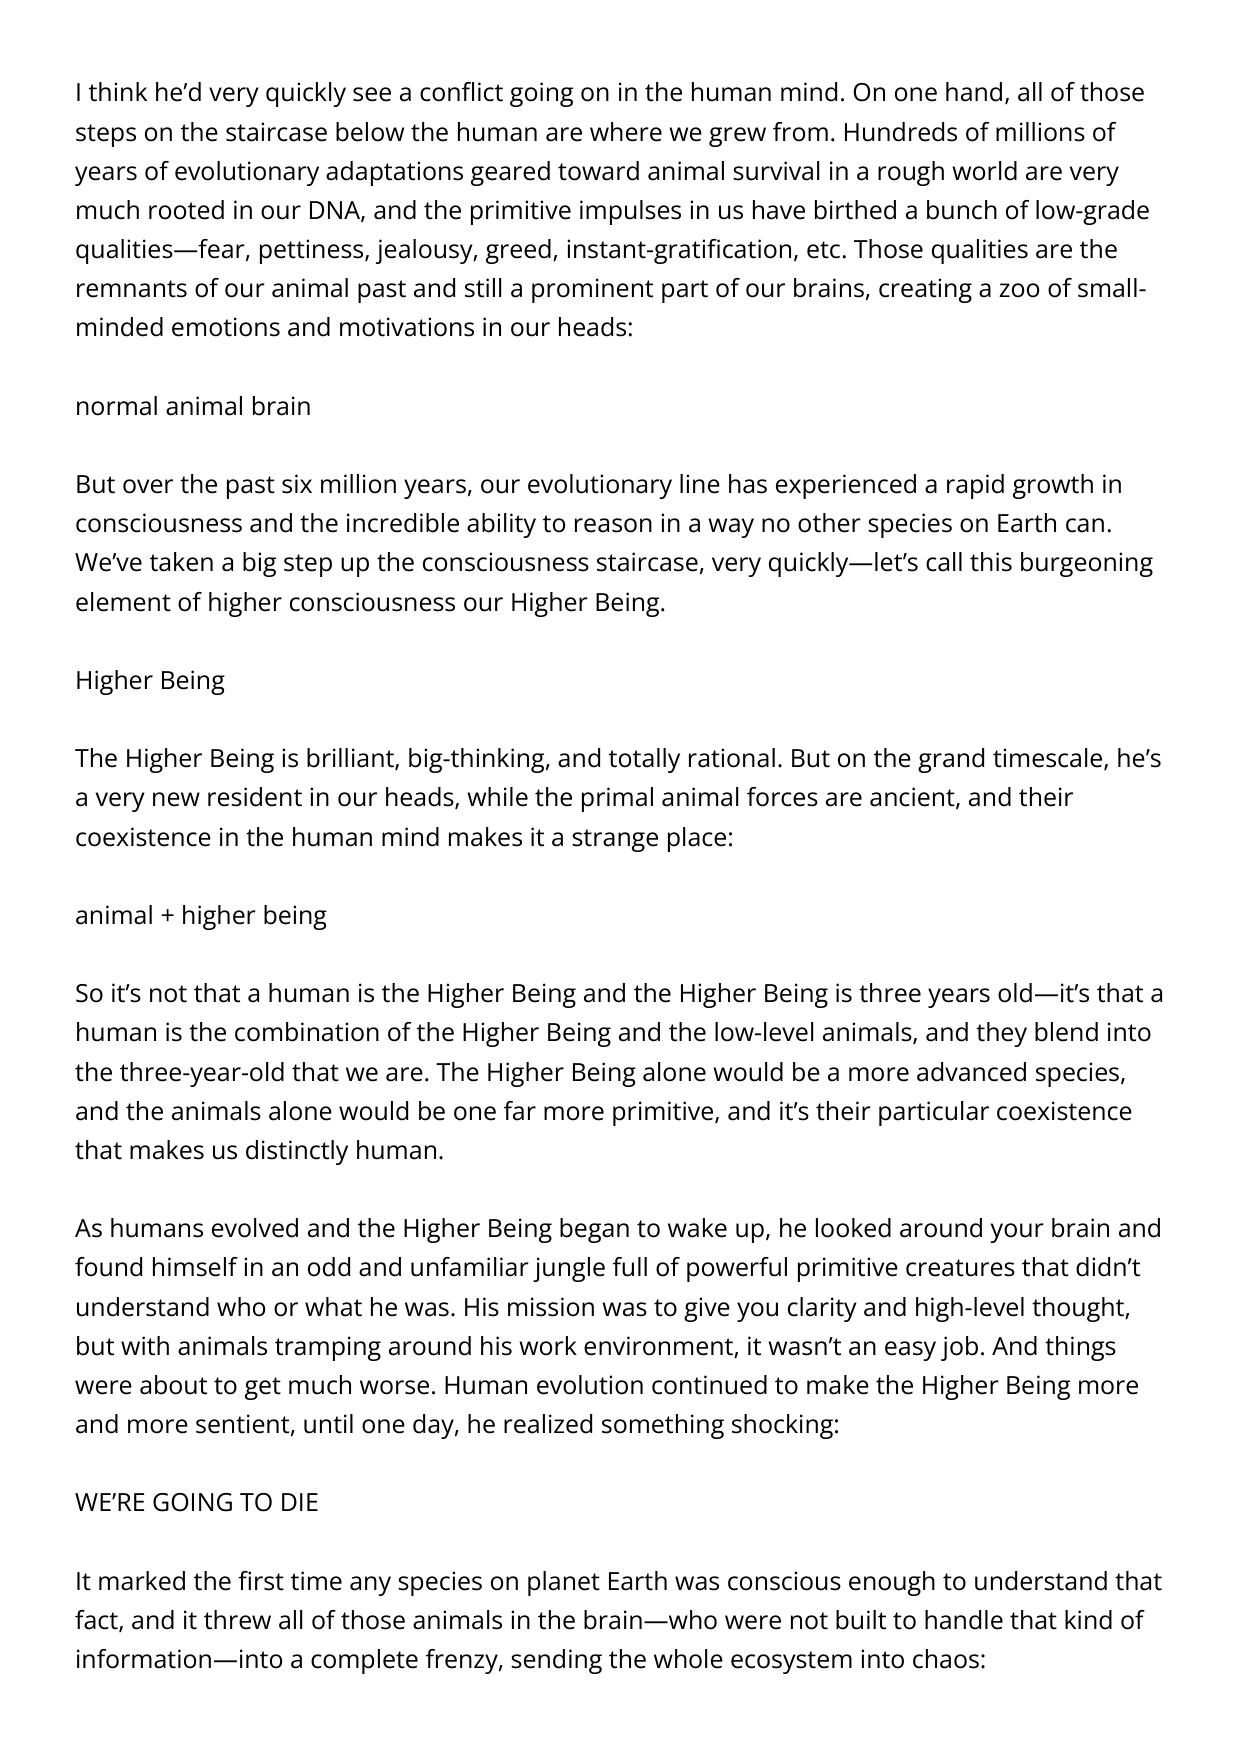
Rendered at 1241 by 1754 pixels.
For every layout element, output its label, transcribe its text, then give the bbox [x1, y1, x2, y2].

text normal animal brain [75, 388, 1165, 422]
text It marked the first time any species on planet Earth was conscious enough to understand that fact, and it threw all of those animals in the brain—who were not built to handle that kind of information—into a complete frenzy, sending the whole ecosystem into chaos: [75, 1563, 1165, 1676]
text animal + higher being [75, 897, 1165, 932]
text But over the past six million years, our evolutionary line has experienced a rapid growth in consciousness and the incredible ability to reason in a way no other species on Earth can. We’ve taken a big step up the consciousness staircase, very quickly—let’s call this burgeoning element of higher consciousness our Higher Being. [75, 467, 1165, 618]
text The Higher Being is brilliant, big-thinking, and totally rational. But on the grand timescale, he’s a very new resident in our heads, while the primal animal forces are ancient, and their coexistence in the human mind makes it a strange place: [75, 741, 1165, 853]
text As humans evolved and the Higher Being began to wake up, he looked around your brain and found himself in an odd and unfamiliar jungle full of powerful primitive creatures that didn’t understand who or what he was. His mission was to give you clarity and high-level thought, but with animals tramping around his work environment, it wasn’t an easy job. And things were about to get much worse. Human evolution continued to make the Higher Being more and more sentient, until one day, he realized something shocking: [75, 1211, 1165, 1441]
text WE’RE GOING TO DIE [75, 1485, 1165, 1519]
text So it’s not that a human is the Higher Being and the Higher Being is three years old—it’s that a human is the combination of the Higher Being and the low-level animals, and they blend into the three-year-old that we are. The Higher Being alone would be a more advanced species, and the animals alone would be one far more primitive, and it’s their particular coexistence that makes us distinctly human. [75, 976, 1165, 1167]
text I think he’d very quickly see a conflict going on in the human mind. On one hand, all of those steps on the staircase below the human are where we grew from. Hundreds of millions of years of evolutionary adaptations geared toward animal survival in a rough world are very much rooted in our DNA, and the primitive impulses in us have birthed a bunch of low-grade qualities—fear, pettiness, jealousy, greed, instant-gratification, etc. Those qualities are the remnants of our animal past and still a prominent part of our brains, creating a zoo of small-minded emotions and motivations in our heads: [75, 75, 1165, 344]
text Higher Being [75, 662, 1165, 697]
